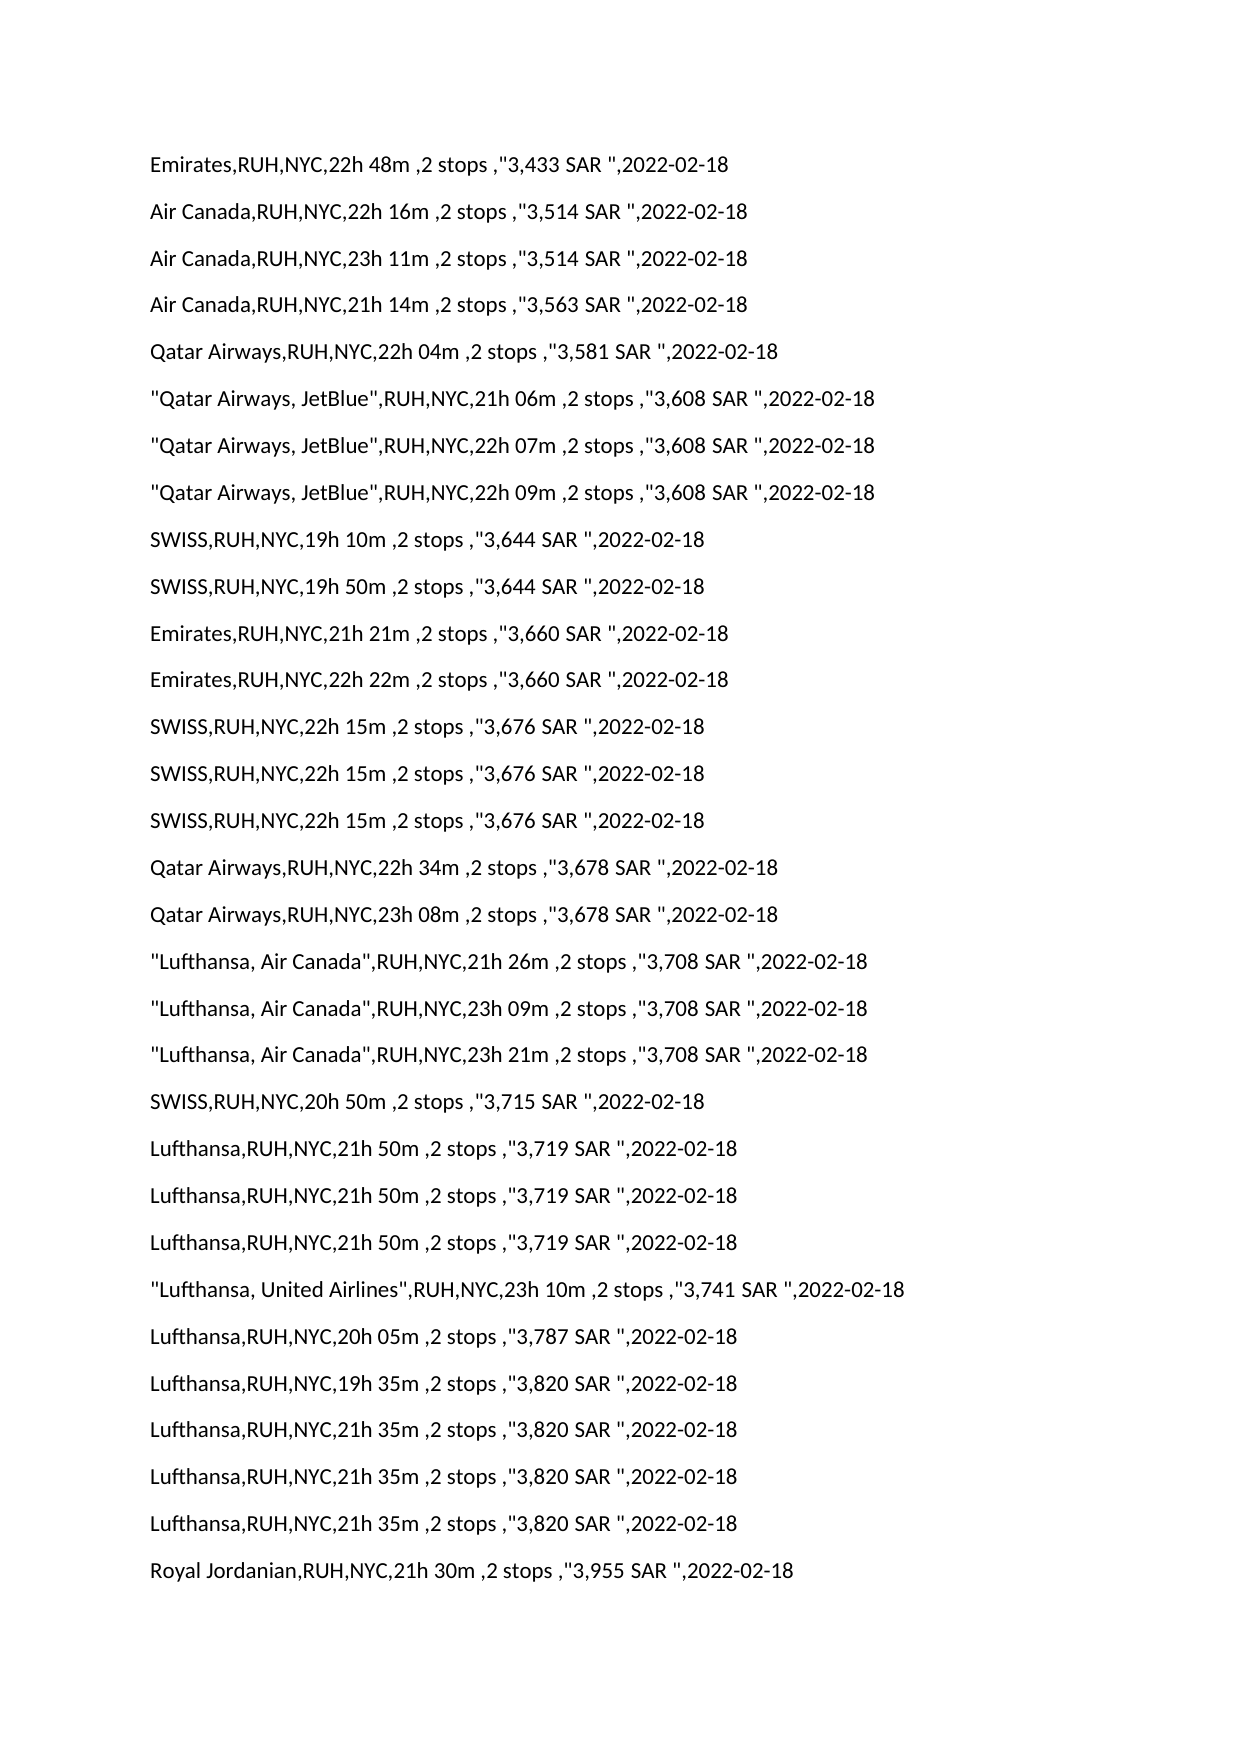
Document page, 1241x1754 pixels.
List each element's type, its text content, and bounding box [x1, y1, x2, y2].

text "Lufthansa, Air Canada",RUH,NYC,21h 26m ,2 stops ,"3,708 SAR ",2022-02-18 [150, 947, 1090, 975]
text Emirates,RUH,NYC,21h 21m ,2 stops ,"3,660 SAR ",2022-02-18 [150, 619, 1090, 647]
text SWISS,RUH,NYC,19h 50m ,2 stops ,"3,644 SAR ",2022-02-18 [150, 572, 1090, 600]
text Lufthansa,RUH,NYC,21h 50m ,2 stops ,"3,719 SAR ",2022-02-18 [150, 1181, 1090, 1209]
text Lufthansa,RUH,NYC,20h 05m ,2 stops ,"3,787 SAR ",2022-02-18 [150, 1322, 1090, 1350]
text SWISS,RUH,NYC,22h 15m ,2 stops ,"3,676 SAR ",2022-02-18 [150, 806, 1090, 834]
text SWISS,RUH,NYC,19h 10m ,2 stops ,"3,644 SAR ",2022-02-18 [150, 525, 1090, 553]
text Qatar Airways,RUH,NYC,23h 08m ,2 stops ,"3,678 SAR ",2022-02-18 [150, 900, 1090, 928]
text "Qatar Airways, JetBlue",RUH,NYC,22h 09m ,2 stops ,"3,608 SAR ",2022-02-18 [150, 478, 1090, 506]
text Lufthansa,RUH,NYC,21h 35m ,2 stops ,"3,820 SAR ",2022-02-18 [150, 1416, 1090, 1444]
text Emirates,RUH,NYC,22h 48m ,2 stops ,"3,433 SAR ",2022-02-18 [150, 150, 1090, 178]
text Air Canada,RUH,NYC,23h 11m ,2 stops ,"3,514 SAR ",2022-02-18 [150, 244, 1090, 272]
text Qatar Airways,RUH,NYC,22h 04m ,2 stops ,"3,581 SAR ",2022-02-18 [150, 337, 1090, 366]
text Lufthansa,RUH,NYC,21h 50m ,2 stops ,"3,719 SAR ",2022-02-18 [150, 1228, 1090, 1256]
text Qatar Airways,RUH,NYC,22h 34m ,2 stops ,"3,678 SAR ",2022-02-18 [150, 853, 1090, 881]
text Royal Jordanian,RUH,NYC,21h 30m ,2 stops ,"3,955 SAR ",2022-02-18 [150, 1556, 1090, 1584]
text "Qatar Airways, JetBlue",RUH,NYC,22h 07m ,2 stops ,"3,608 SAR ",2022-02-18 [150, 431, 1090, 459]
text Lufthansa,RUH,NYC,21h 50m ,2 stops ,"3,719 SAR ",2022-02-18 [150, 1134, 1090, 1162]
text SWISS,RUH,NYC,22h 15m ,2 stops ,"3,676 SAR ",2022-02-18 [150, 712, 1090, 741]
text Air Canada,RUH,NYC,21h 14m ,2 stops ,"3,563 SAR ",2022-02-18 [150, 291, 1090, 319]
text "Lufthansa, United Airlines",RUH,NYC,23h 10m ,2 stops ,"3,741 SAR ",2022-02-18 [150, 1275, 1090, 1303]
text SWISS,RUH,NYC,20h 50m ,2 stops ,"3,715 SAR ",2022-02-18 [150, 1087, 1090, 1116]
text "Lufthansa, Air Canada",RUH,NYC,23h 09m ,2 stops ,"3,708 SAR ",2022-02-18 [150, 994, 1090, 1022]
text SWISS,RUH,NYC,22h 15m ,2 stops ,"3,676 SAR ",2022-02-18 [150, 759, 1090, 787]
text Emirates,RUH,NYC,22h 22m ,2 stops ,"3,660 SAR ",2022-02-18 [150, 666, 1090, 694]
text Lufthansa,RUH,NYC,21h 35m ,2 stops ,"3,820 SAR ",2022-02-18 [150, 1462, 1090, 1491]
text Lufthansa,RUH,NYC,21h 35m ,2 stops ,"3,820 SAR ",2022-02-18 [150, 1509, 1090, 1537]
text Air Canada,RUH,NYC,22h 16m ,2 stops ,"3,514 SAR ",2022-02-18 [150, 197, 1090, 225]
text Lufthansa,RUH,NYC,19h 35m ,2 stops ,"3,820 SAR ",2022-02-18 [150, 1369, 1090, 1397]
text "Qatar Airways, JetBlue",RUH,NYC,21h 06m ,2 stops ,"3,608 SAR ",2022-02-18 [150, 384, 1090, 412]
text "Lufthansa, Air Canada",RUH,NYC,23h 21m ,2 stops ,"3,708 SAR ",2022-02-18 [150, 1041, 1090, 1069]
